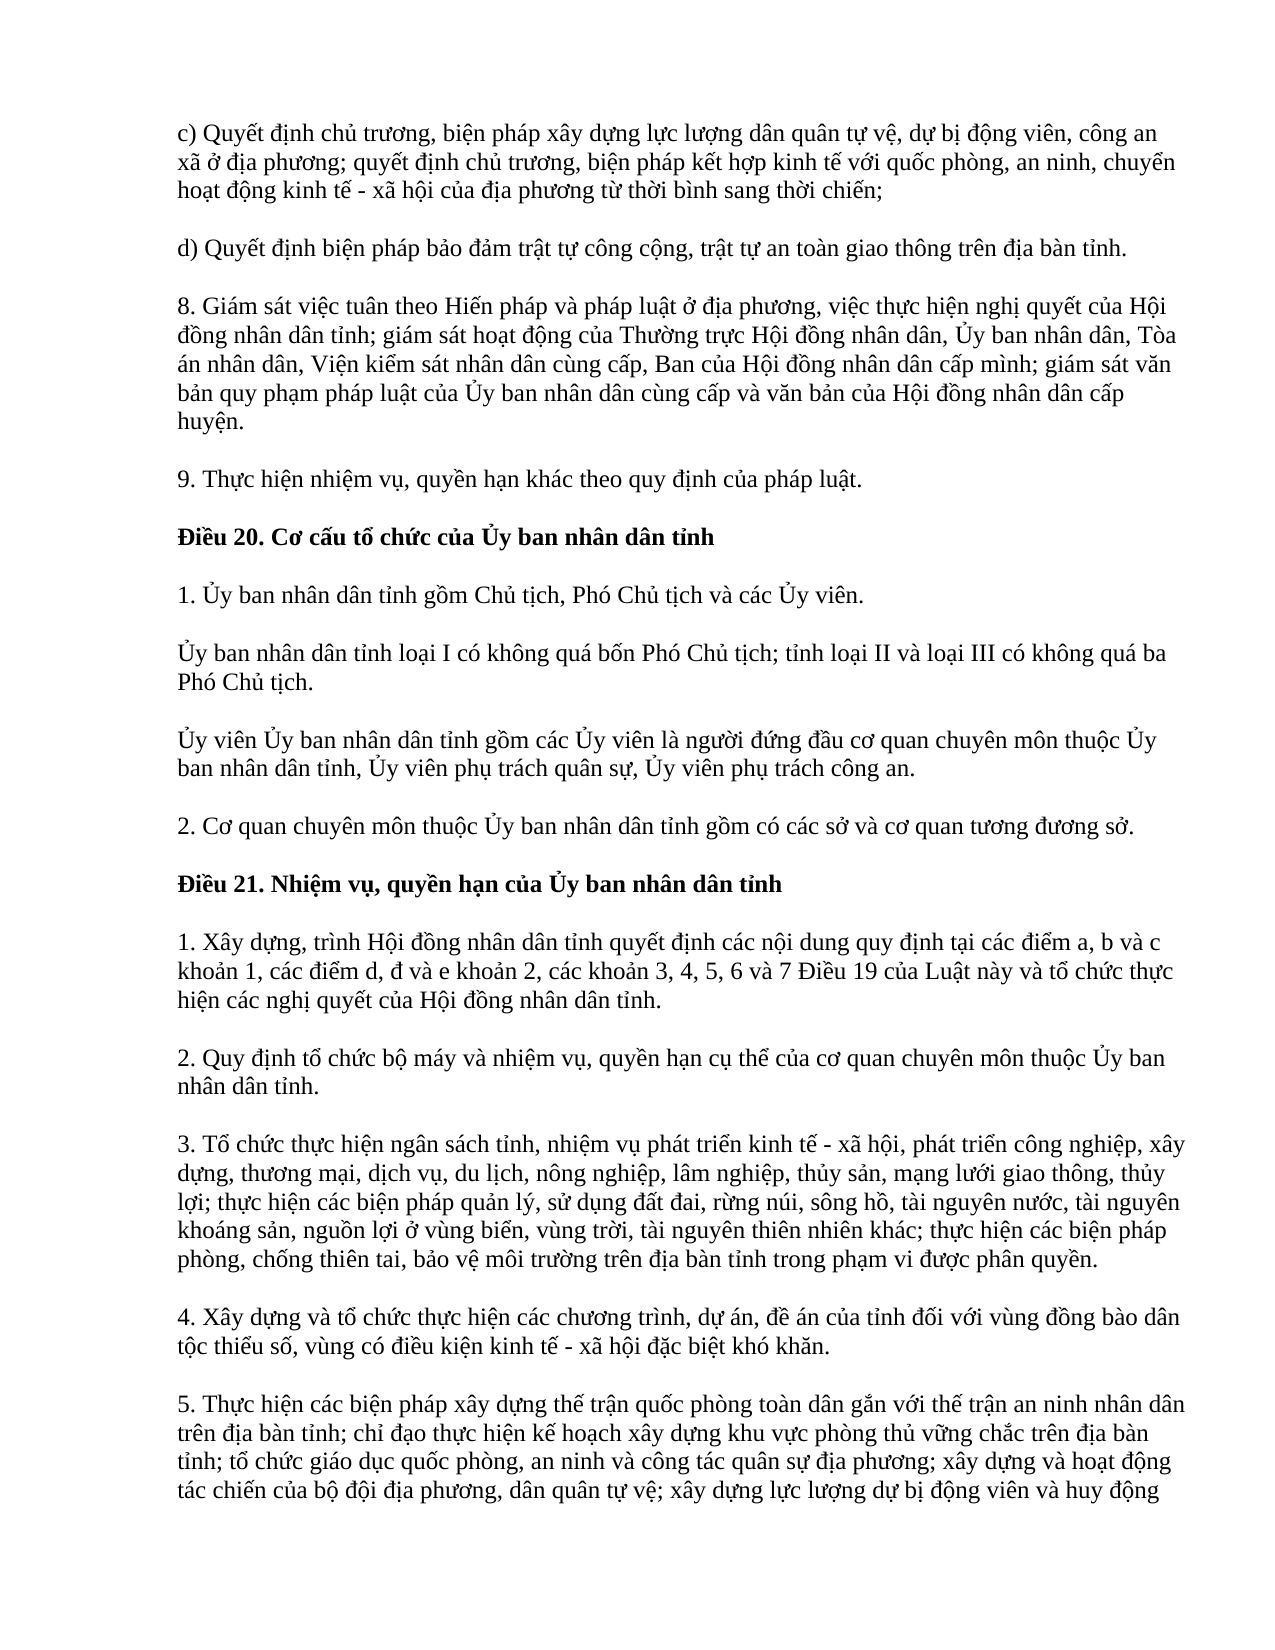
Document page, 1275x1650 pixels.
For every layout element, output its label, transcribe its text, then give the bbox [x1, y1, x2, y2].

text 2. Quy định tổ chức bộ máy và nhiệm vụ, quyền hạn cụ thể của cơ quan chuyên môn thuộc Ủy ban nhân dân tỉnh. [177, 1043, 1186, 1100]
text 2. Cơ quan chuyên môn thuộc Ủy ban nhân dân tỉnh gồm có các sở và cơ quan tương đương sở. [177, 811, 1186, 840]
text 8. Giám sát việc tuân theo Hiến pháp và pháp luật ở địa phương, việc thực hiện nghị quyết của Hội đồng nhân dân tỉnh; giám sát hoạt động của Thường trực Hội đồng nhân dân, Ủy ban nhân dân, Tòa án nhân dân, Viện kiểm sát nhân dân cùng cấp, Ban của Hội đồng nhân dân cấp mình; giám sát văn bản quy phạm pháp luật của Ủy ban nhân dân cùng cấp và văn bản của Hội đồng nhân dân cấp huyện. [177, 291, 1186, 435]
text Điều 21. Nhiệm vụ, quyền hạn của Ủy ban nhân dân tỉnh [626, 869, 1186, 898]
text Điều 20. Cơ cấu tổ chức của Ủy ban nhân dân tỉnh [177, 522, 481, 551]
text Điều 21. Nhiệm vụ, quyền hạn của Ủy ban nhân dân tỉnh [177, 869, 549, 898]
text 9. Thực hiện nhiệm vụ, quyền hạn khác theo quy định của pháp luật. [177, 464, 1186, 493]
text Điều 20. Cơ cấu tổ chức của Ủy ban nhân dân tỉnh [558, 522, 1186, 551]
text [177, 1389, 1186, 1504]
text 1. Ủy ban nhân dân tỉnh gồm Chủ tịch, Phó Chủ tịch và các Ủy viên. [275, 580, 1186, 609]
text 1. Xây dựng, trình Hội đồng nhân dân tỉnh quyết định các nội dung quy định tại các điểm a, b và c khoản 1, các điểm d, đ và e khoản 2, các khoản 3, 4, 5, 6 và 7 Điều 19 của Luật này và tổ chức thực hiện các nghị quyết của Hội đồng nhân dân tỉnh. [177, 927, 1186, 1013]
text d) Quyết định biện pháp bảo đảm trật tự công cộng, trật tự an toàn giao thông trên địa bàn tỉnh. [177, 233, 1186, 262]
text 3. Tổ chức thực hiện ngân sách tỉnh, nhiệm vụ phát triển kinh tế - xã hội, phát triển công nghiệp, xây dựng, thương mại, dịch vụ, du lịch, nông nghiệp, lâm nghiệp, thủy sản, mạng lưới giao thông, thủy lợi; thực hiện các biện pháp quản lý, sử dụng đất đai, rừng núi, sông hồ, tài nguyên nước, tài nguyên khoáng sản, nguồn lợi ở vùng biển, vùng trời, tài nguyên thiên nhiên khác; thực hiện các biện pháp phòng, chống thiên tai, bảo vệ môi trường trên địa bàn tỉnh trong phạm vi được phân quyền. [177, 1129, 1186, 1273]
text Ủy viên Ủy ban nhân dân tỉnh gồm các Ủy viên là người đứng đầu cơ quan chuyên môn thuộc Ủy ban nhân dân tỉnh, Ủy viên phụ trách quân sự, Ủy viên phụ trách công an. [177, 725, 1186, 782]
text Ủy ban nhân dân tỉnh loại I có không quá bốn Phó Chủ tịch; tỉnh loại II và loại III có không quá ba Phó Chủ tịch. [177, 638, 1186, 696]
text 4. Xây dựng và tổ chức thực hiện các chương trình, dự án, đề án của tỉnh đối với vùng đồng bào dân tộc thiểu số, vùng có điều kiện kinh tế - xã hội đặc biệt khó khăn. [177, 1302, 1186, 1360]
text c) Quyết định chủ trương, biện pháp xây dựng lực lượng dân quân tự vệ, dự bị động viên, công an xã ở địa phương; quyết định chủ trương, biện pháp kết hợp kinh tế với quốc phòng, an ninh, chuyển hoạt động kinh tế - xã hội của địa phương từ thời bình sang thời chiến; [177, 118, 1186, 204]
